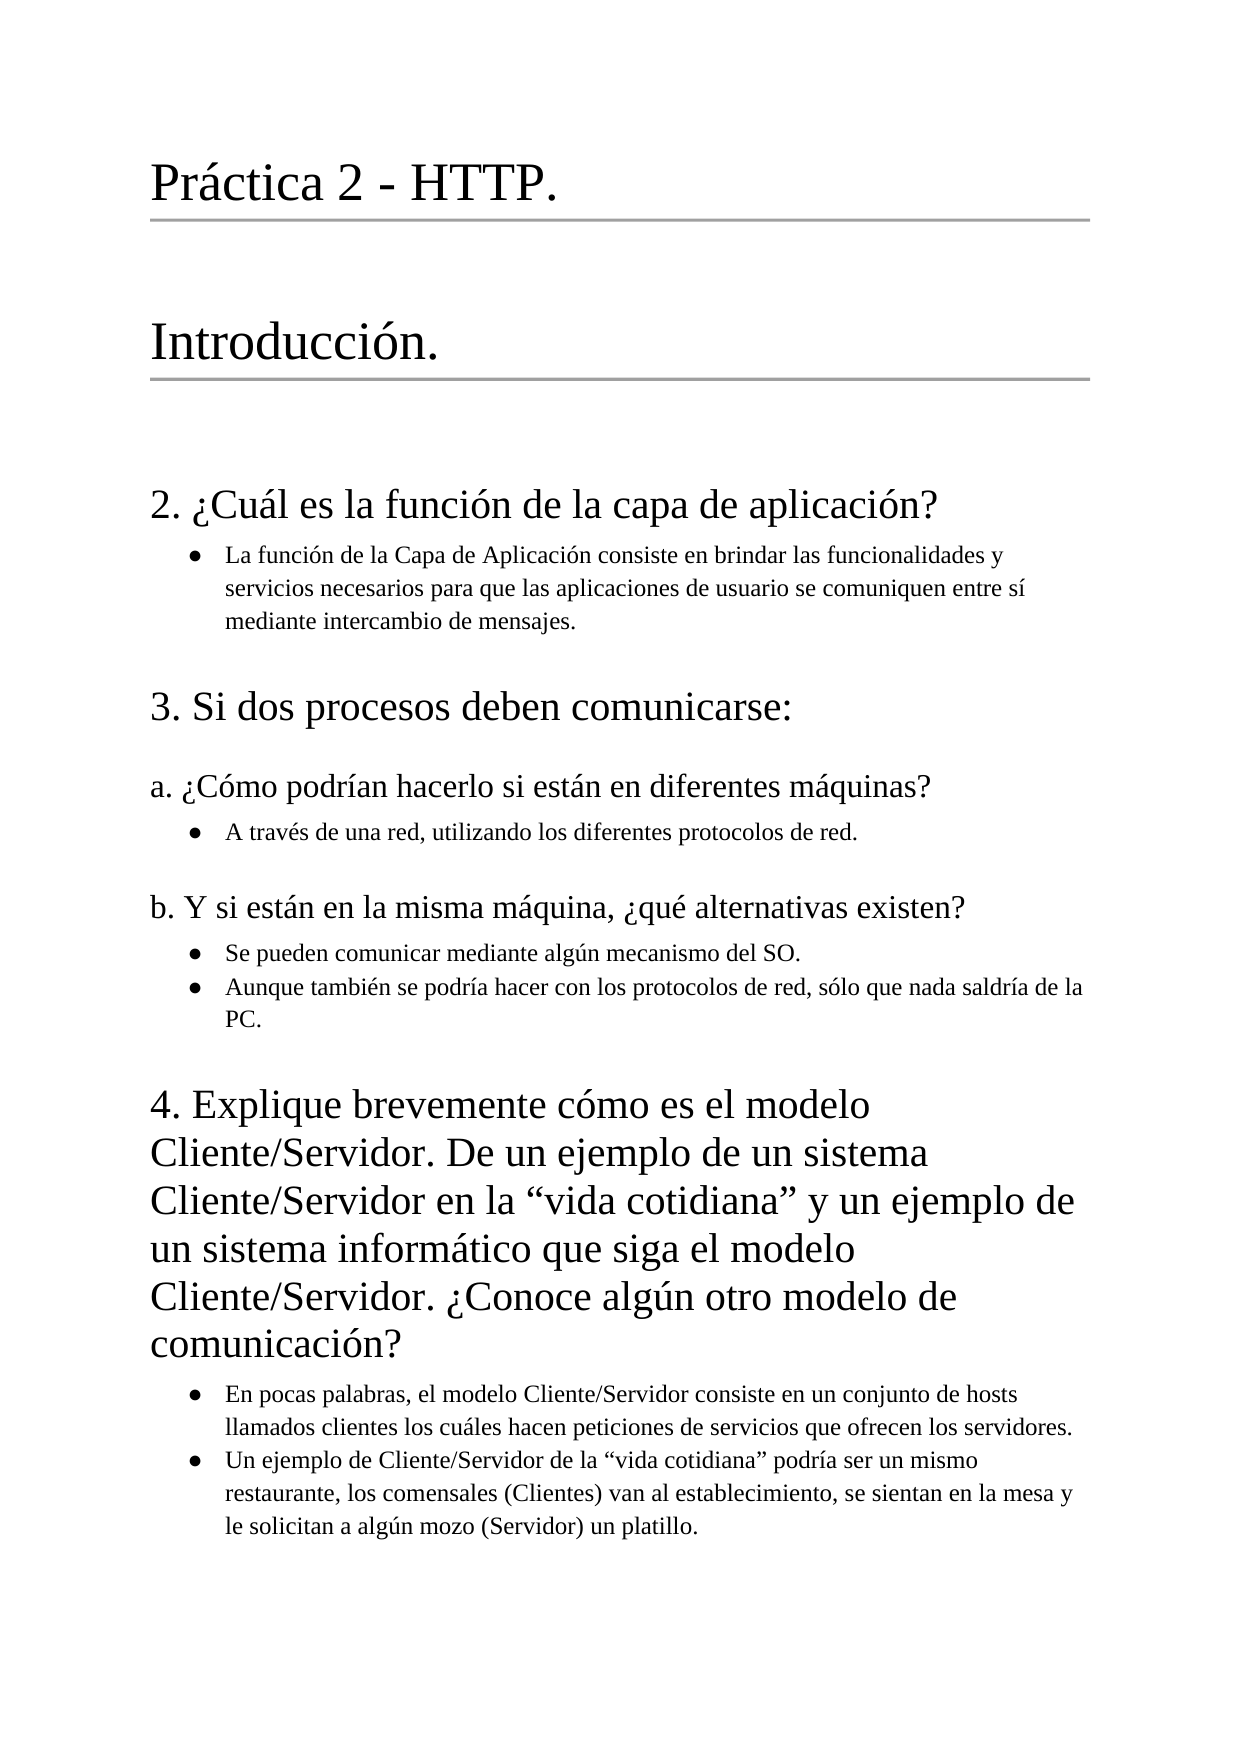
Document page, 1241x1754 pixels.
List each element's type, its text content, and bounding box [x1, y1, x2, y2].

list La función de la Capa de Aplicación consiste en brindar las funcionalidades y servicios necesarios para que las aplicaciones de usuario se comuniquen entre sí mediante intercambio de mensajes. [187, 540, 1090, 635]
list En pocas palabras, el modelo Cliente/Servidor consiste en un conjunto de hosts llamados clientes los cuáles hacen peticiones de servicios que ofrecen los servidores. [187, 1379, 1090, 1441]
subtitle 4. Explique brevemente cómo es el modelo Cliente/Servidor. De un ejemplo de un sistema Cliente/Servidor en la “vida cotidiana” y un ejemplo de un sistema informático que siga el modelo Cliente/Servidor. ¿Conoce algún otro modelo de comunicación? [150, 1079, 1090, 1367]
subtitle b. Y si están en la misma máquina, ¿qué alternativas existen? [150, 888, 1090, 926]
list Un ejemplo de Cliente/Servidor de la “vida cotidiana” podría ser un mismo restaurante, los comensales (Clientes) van al establecimiento, se sientan en la mesa y le solicitan a algún mozo (Servidor) un platillo. [187, 1445, 1090, 1540]
list Se pueden comunicar mediante algún mecanismo del SO. [187, 938, 1090, 967]
list A través de una red, utilizando los diferentes protocolos de red. [187, 817, 1090, 846]
title Introducción. [150, 309, 1090, 371]
subtitle 3. Si dos procesos deben comunicarse: [150, 681, 1090, 729]
subtitle 2. ¿Cuál es la función de la capa de aplicación? [150, 480, 1090, 528]
title Práctica 2 - HTTP. [150, 150, 1090, 212]
list Aunque también se podría hacer con los protocolos de red, sólo que nada saldría de la PC. [187, 972, 1090, 1033]
subtitle a. ¿Cómo podrían hacerlo si están en diferentes máquinas? [150, 766, 1090, 805]
